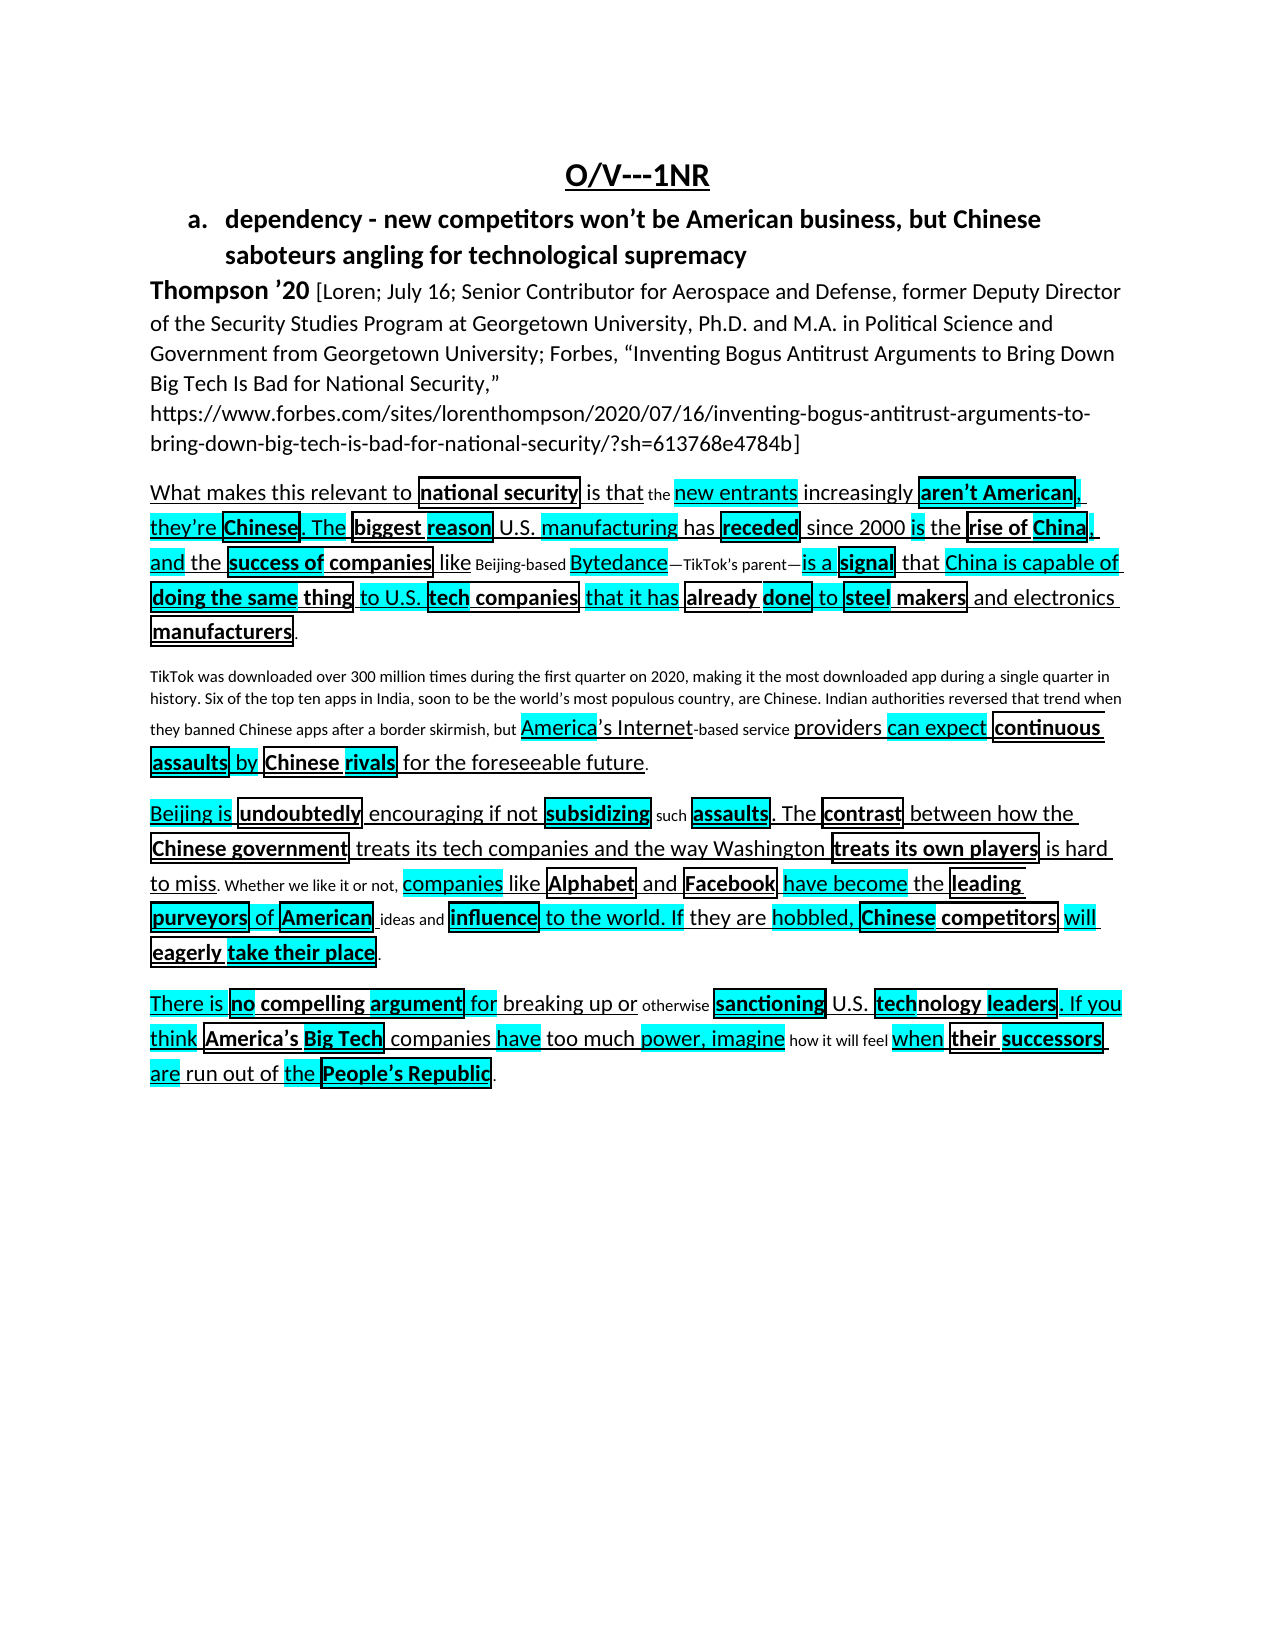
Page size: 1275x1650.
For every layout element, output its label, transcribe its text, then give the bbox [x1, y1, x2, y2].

text Thompson ’20 [Loren; July 16; Senior Contributor for Aerospace and Defense, former Deputy Director of the Security Studies Program at Georgetown University, Ph.D. and M.A. in Political Science and Government from Georgetown University; Forbes, “Inventing Bogus Antitrust Arguments to Bring Down Big Tech Is Bad for National Security,” https://www.forbes.com/sites/lorenthompson/2020/07/16/inventing-bogus-antitrust-arguments-to-bring-down-big-tech-is-bad-for-national-security/?sh=613768e4784b] [150, 273, 1125, 458]
text There is no compelling argument for breaking up or otherwise sanctioning U.S. technology leaders. If you think America’s Big Tech companies have too much power, imagine how it will feel when their successors are run out of the People’s Republic. [150, 987, 1125, 1089]
text TikTok was downloaded over 300 million times during the first quarter on 2020, making it the most downloaded app during a single quarter in history. Six of the top ten apps in India, soon to be the world’s most populous country, are Chinese. Indian authorities reversed that trend when they banned Chinese apps after a border skirmish, but America’s Internet-based service providers can expect continuous assaults by Chinese rivals for the foreseeable future. [150, 667, 1125, 778]
text What makes this relevant to national security is that the new entrants increasingly aren’t American, they’re Chinese. The biggest reason U.S. manufacturing has receded since 2000 is the rise of China, and the success of companies like Beijing-based Bytedance—TikTok’s parent—is a signal that China is capable of doing the same thing to U.S. tech companies that it has already done to steel makers and electronics manufacturers. [150, 476, 1125, 647]
text Beijing is undoubtedly encouraging if not subsidizing such assaults. The contrast between how the Chinese government treats its tech companies and the way Washington treats its own players is hard to miss. Whether we like it or not, companies like Alphabet and Facebook have become the leading purveyors of American ideas and influence to the world. If they are hobbled, Chinese competitors will eagerly take their place. [150, 797, 1125, 968]
subtitle O/V---1NR [150, 154, 1125, 195]
subtitle dependency - new competitors won’t be American business, but Chinese saboteurs angling for technological supremacy [187, 202, 1125, 271]
